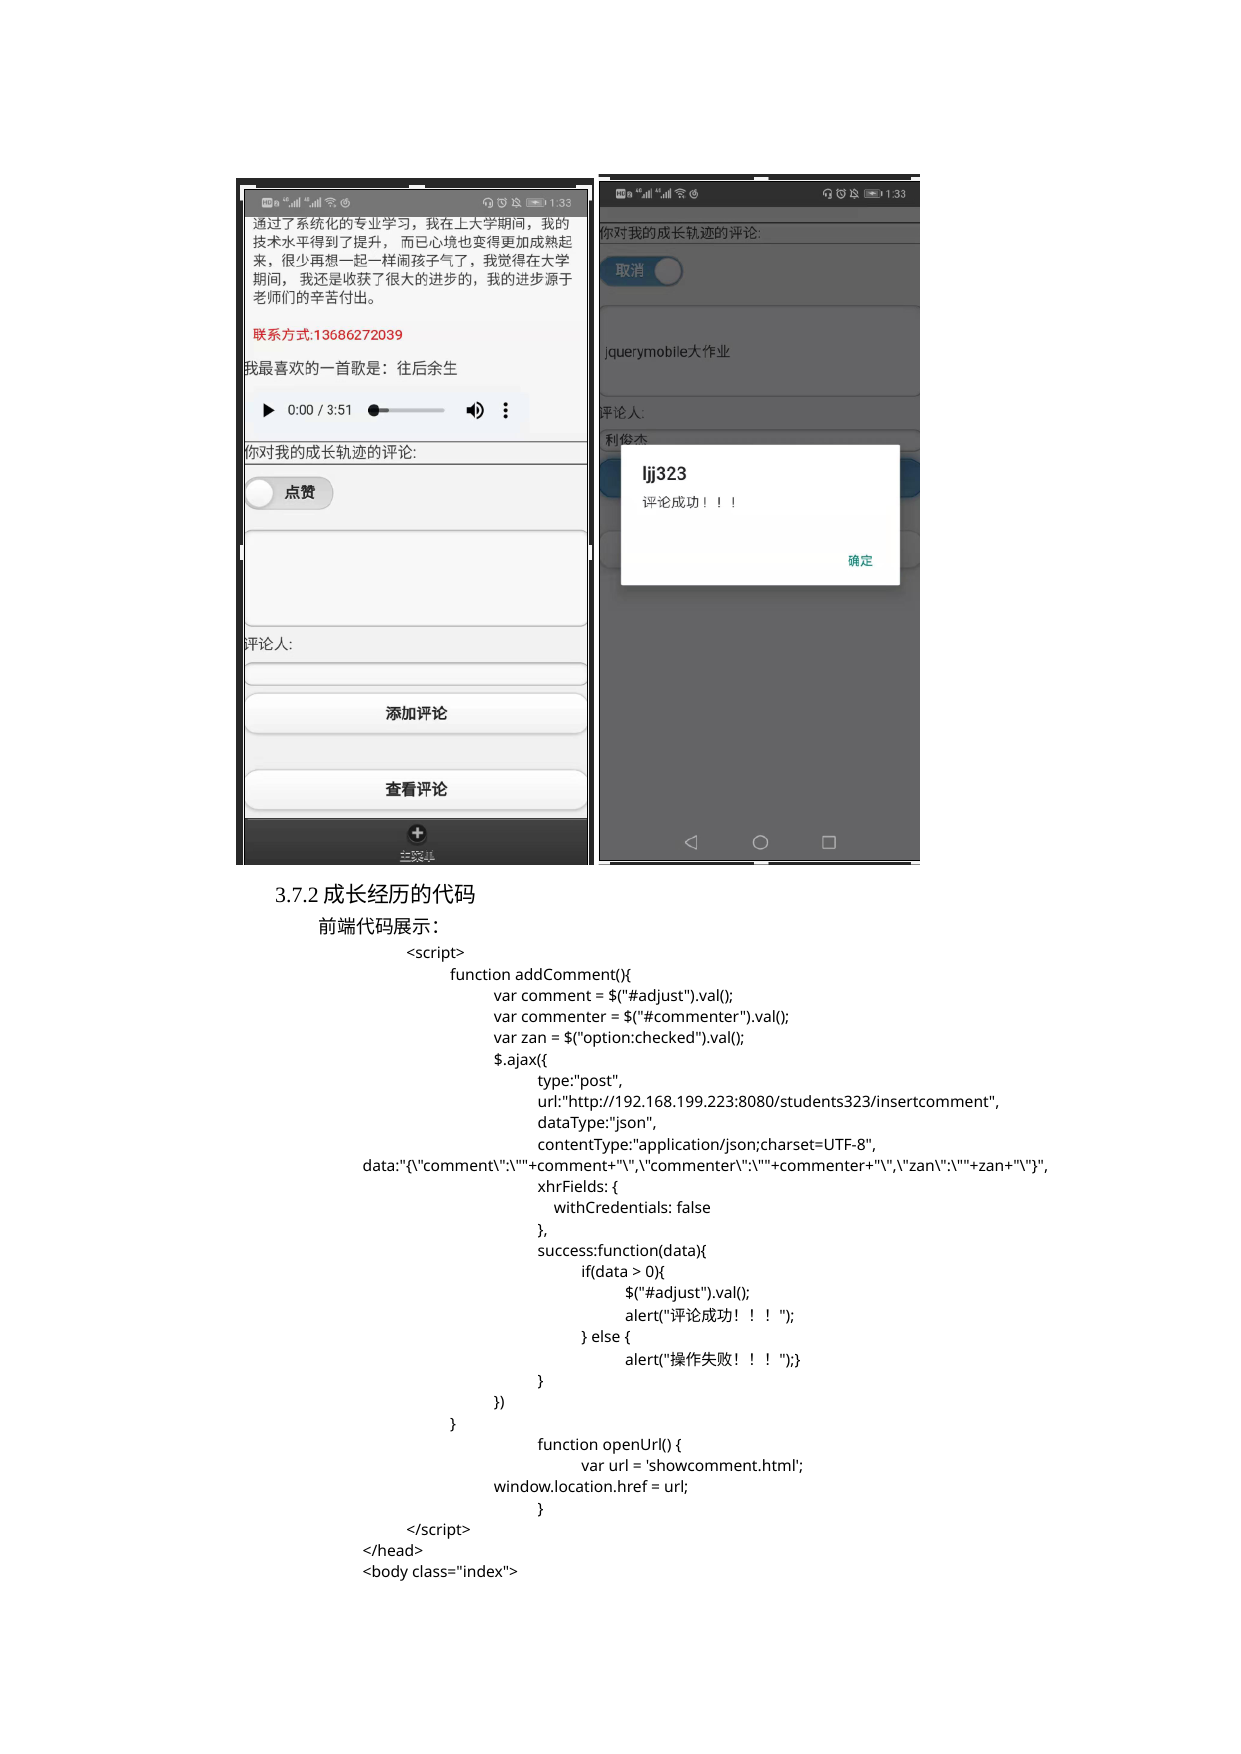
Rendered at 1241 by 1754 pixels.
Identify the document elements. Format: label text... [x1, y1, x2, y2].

text }, [319, 1218, 1053, 1239]
text withCredentials: false [319, 1197, 1053, 1218]
text <body class="index"> [319, 1561, 1053, 1582]
text data:"{\"comment\":\""+comment+"\",\"commenter\":\""+commenter+"\",\"zan\":\""+zan+"\"}", [319, 1154, 1053, 1176]
text function openUrl() { [319, 1434, 1053, 1455]
text </script> [275, 1519, 1053, 1540]
text alert("评论成功！！！"); [319, 1303, 1053, 1326]
text url:"http://192.168.199.223:8080/students323/insertcomment", [319, 1091, 1053, 1112]
text }) [319, 1391, 1053, 1412]
text type:"post", [319, 1069, 1053, 1091]
text </head> [319, 1540, 1053, 1561]
text var url = 'showcomment.html'; [319, 1455, 1053, 1476]
text } [319, 1370, 1053, 1391]
text contentType:"application/json;charset=UTF-8", [319, 1133, 1053, 1154]
text 3.7.2成长经历的代码 [231, 877, 1053, 909]
text 前端代码展示： [275, 909, 1053, 942]
text } else { [319, 1326, 1053, 1347]
text var zan = $("option:checked").val(); [319, 1027, 1053, 1048]
text if(data > 0){ [319, 1261, 1053, 1282]
text xhrFields: { [319, 1176, 1053, 1197]
text success:function(data){ [319, 1239, 1053, 1261]
text function addComment(){ [319, 963, 1053, 984]
text window.location.href = url; [187, 1476, 1053, 1497]
text alert("操作失败！！！");} [319, 1347, 1053, 1370]
text $.ajax({ [319, 1048, 1053, 1069]
picture [598, 174, 920, 865]
text dataType:"json", [319, 1112, 1053, 1133]
picture [236, 178, 594, 865]
text <script> [319, 942, 1053, 963]
text var comment = $("#adjust").val(); [319, 984, 1053, 1006]
text } [319, 1497, 1053, 1519]
text } [319, 1412, 1053, 1434]
text var commenter = $("#commenter").val(); [319, 1006, 1053, 1027]
text $("#adjust").val(); [319, 1282, 1053, 1303]
